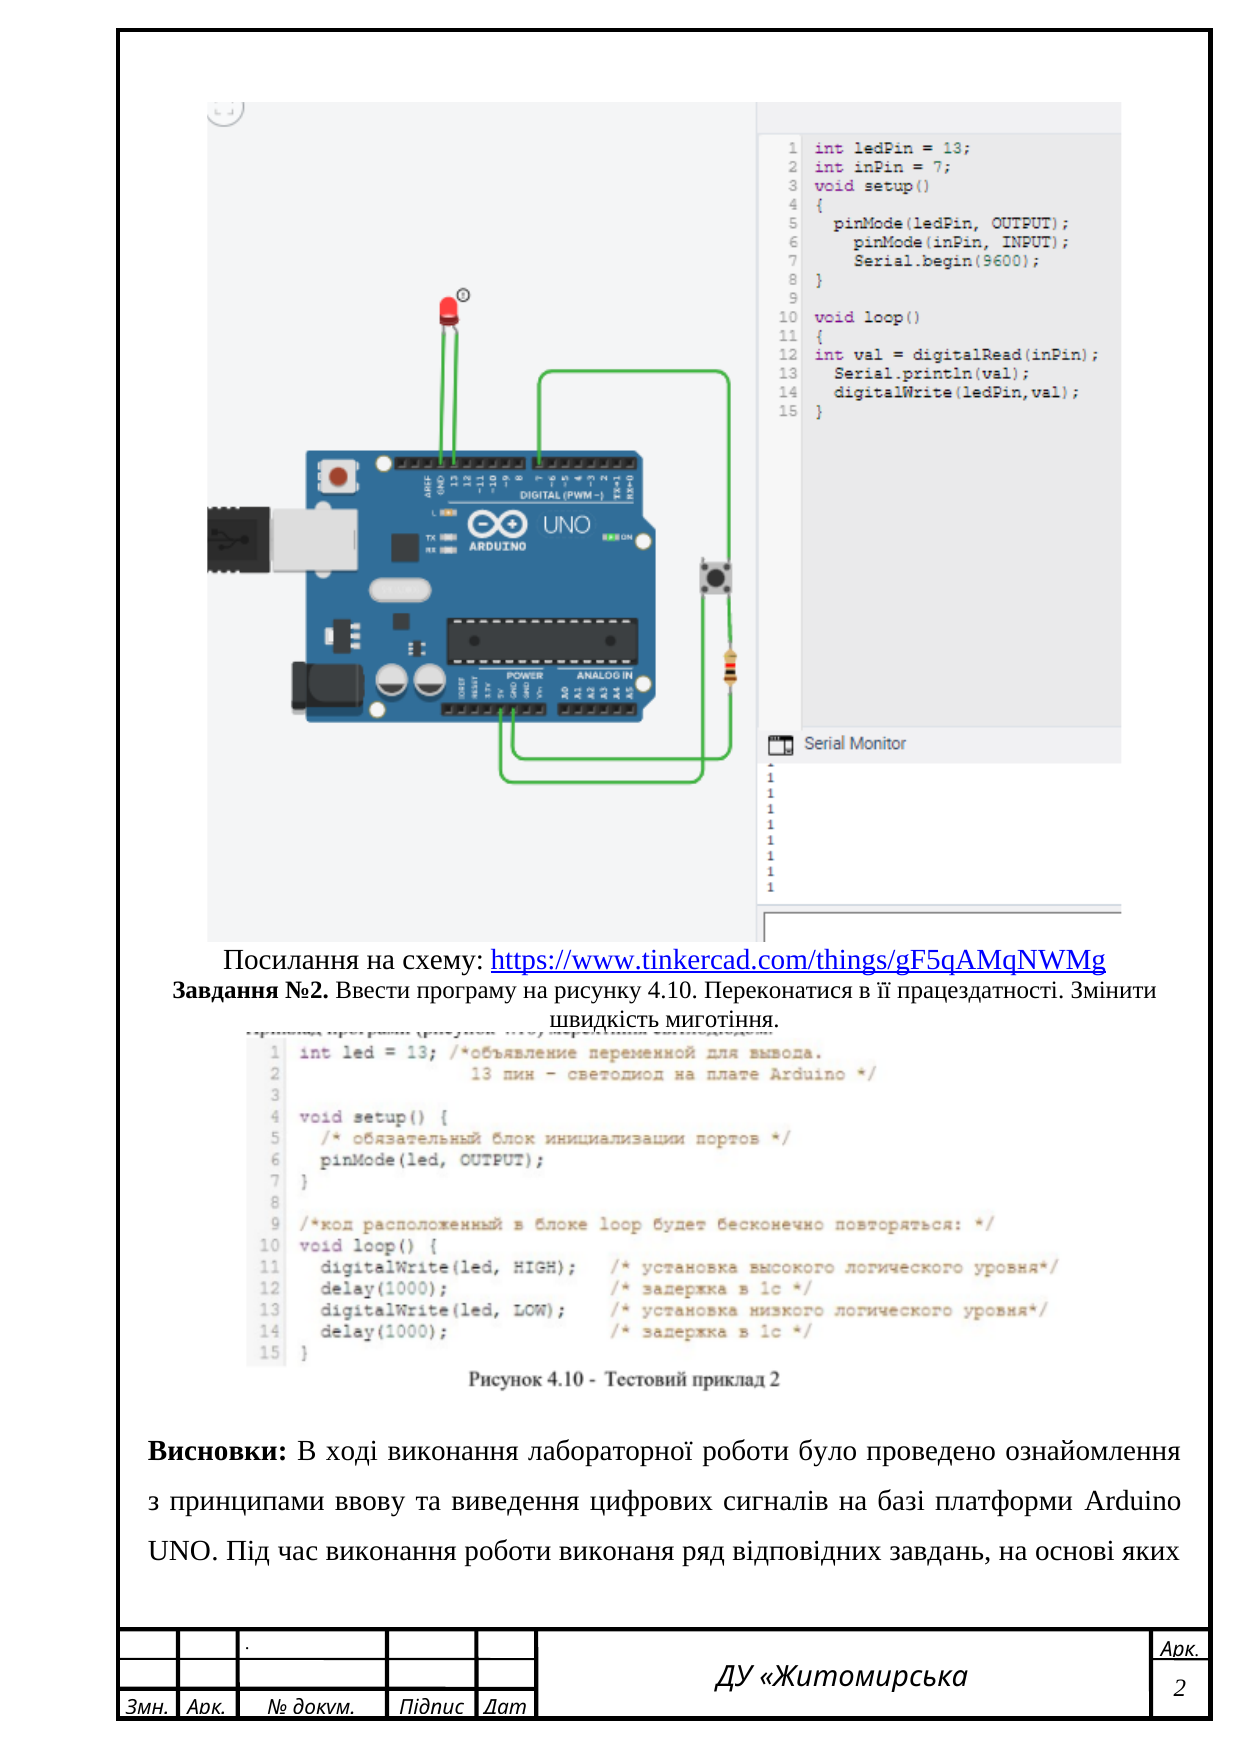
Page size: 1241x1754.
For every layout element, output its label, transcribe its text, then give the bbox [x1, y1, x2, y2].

picture [246, 1032, 1083, 1421]
text Завдання №2. Ввести програму на рисунку 4.10. Переконатися в її працездатності. Змінити швидкість миготіння. [148, 975, 1181, 1033]
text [148, 1433, 1181, 1567]
picture [207, 102, 1122, 942]
text Посилання на схему: https://www.tinkercad.com/things/gF5qAMqNWMg [148, 942, 1181, 975]
